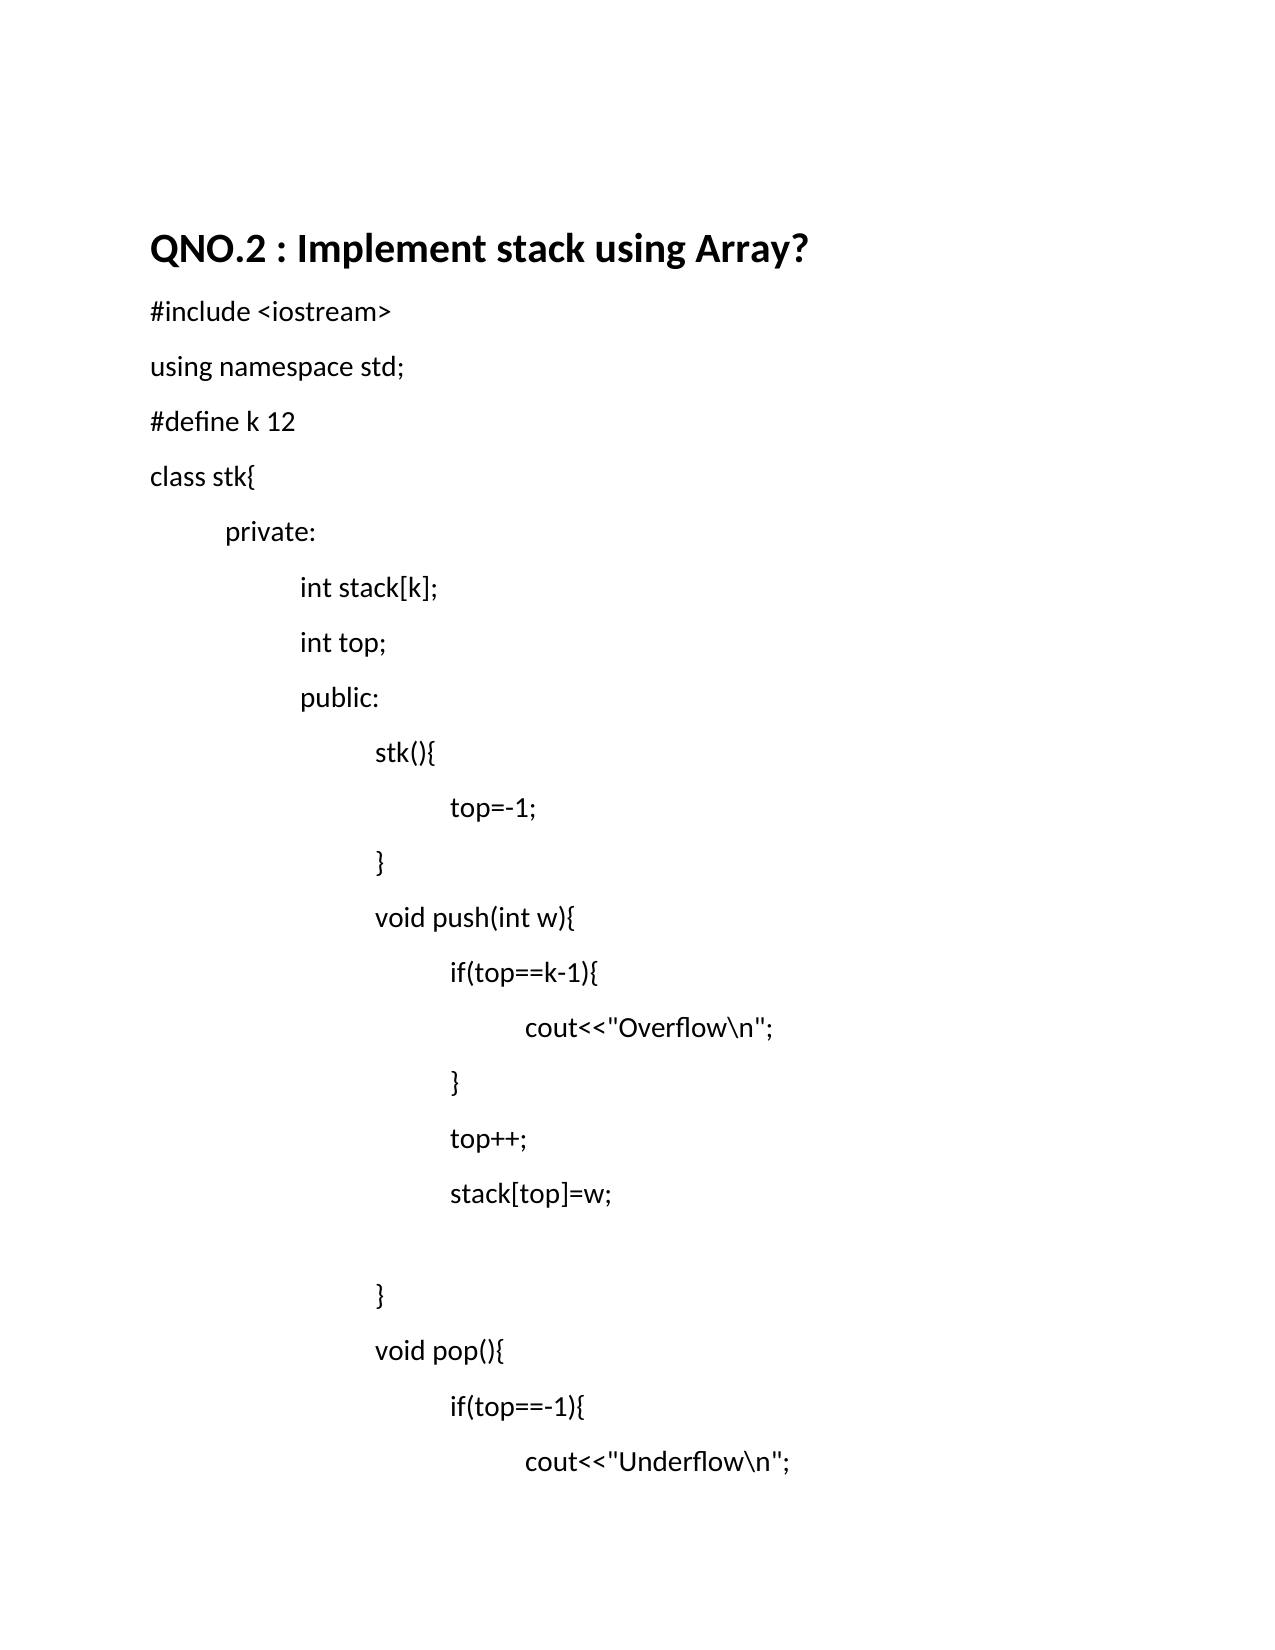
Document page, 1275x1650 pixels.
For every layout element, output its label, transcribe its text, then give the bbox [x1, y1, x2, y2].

text cout<<"Underflow\n"; [150, 1443, 1125, 1478]
text if(top==k-1){ [150, 954, 1125, 990]
text } [150, 1277, 1125, 1313]
text stk(){ [150, 734, 1125, 769]
text #include <iostream> [150, 293, 1125, 329]
text class stk{ [150, 458, 1125, 494]
text top=-1; [150, 789, 1125, 825]
text void pop(){ [150, 1332, 1125, 1368]
text QNO.2 : Implement stack using Array? [150, 222, 1125, 272]
text void push(int w){ [150, 899, 1125, 935]
text #define k 12 [150, 403, 1125, 439]
text if(top==-1){ [150, 1388, 1125, 1423]
text } [150, 1064, 1125, 1100]
text stack[top]=w; [150, 1175, 1125, 1210]
text top++; [150, 1120, 1125, 1155]
text public: [150, 679, 1125, 714]
text cout<<"Overflow\n"; [150, 1009, 1125, 1045]
text int stack[k]; [150, 569, 1125, 604]
text private: [150, 513, 1125, 549]
text int top; [150, 624, 1125, 659]
text using namespace std; [150, 348, 1125, 384]
text } [150, 844, 1125, 880]
